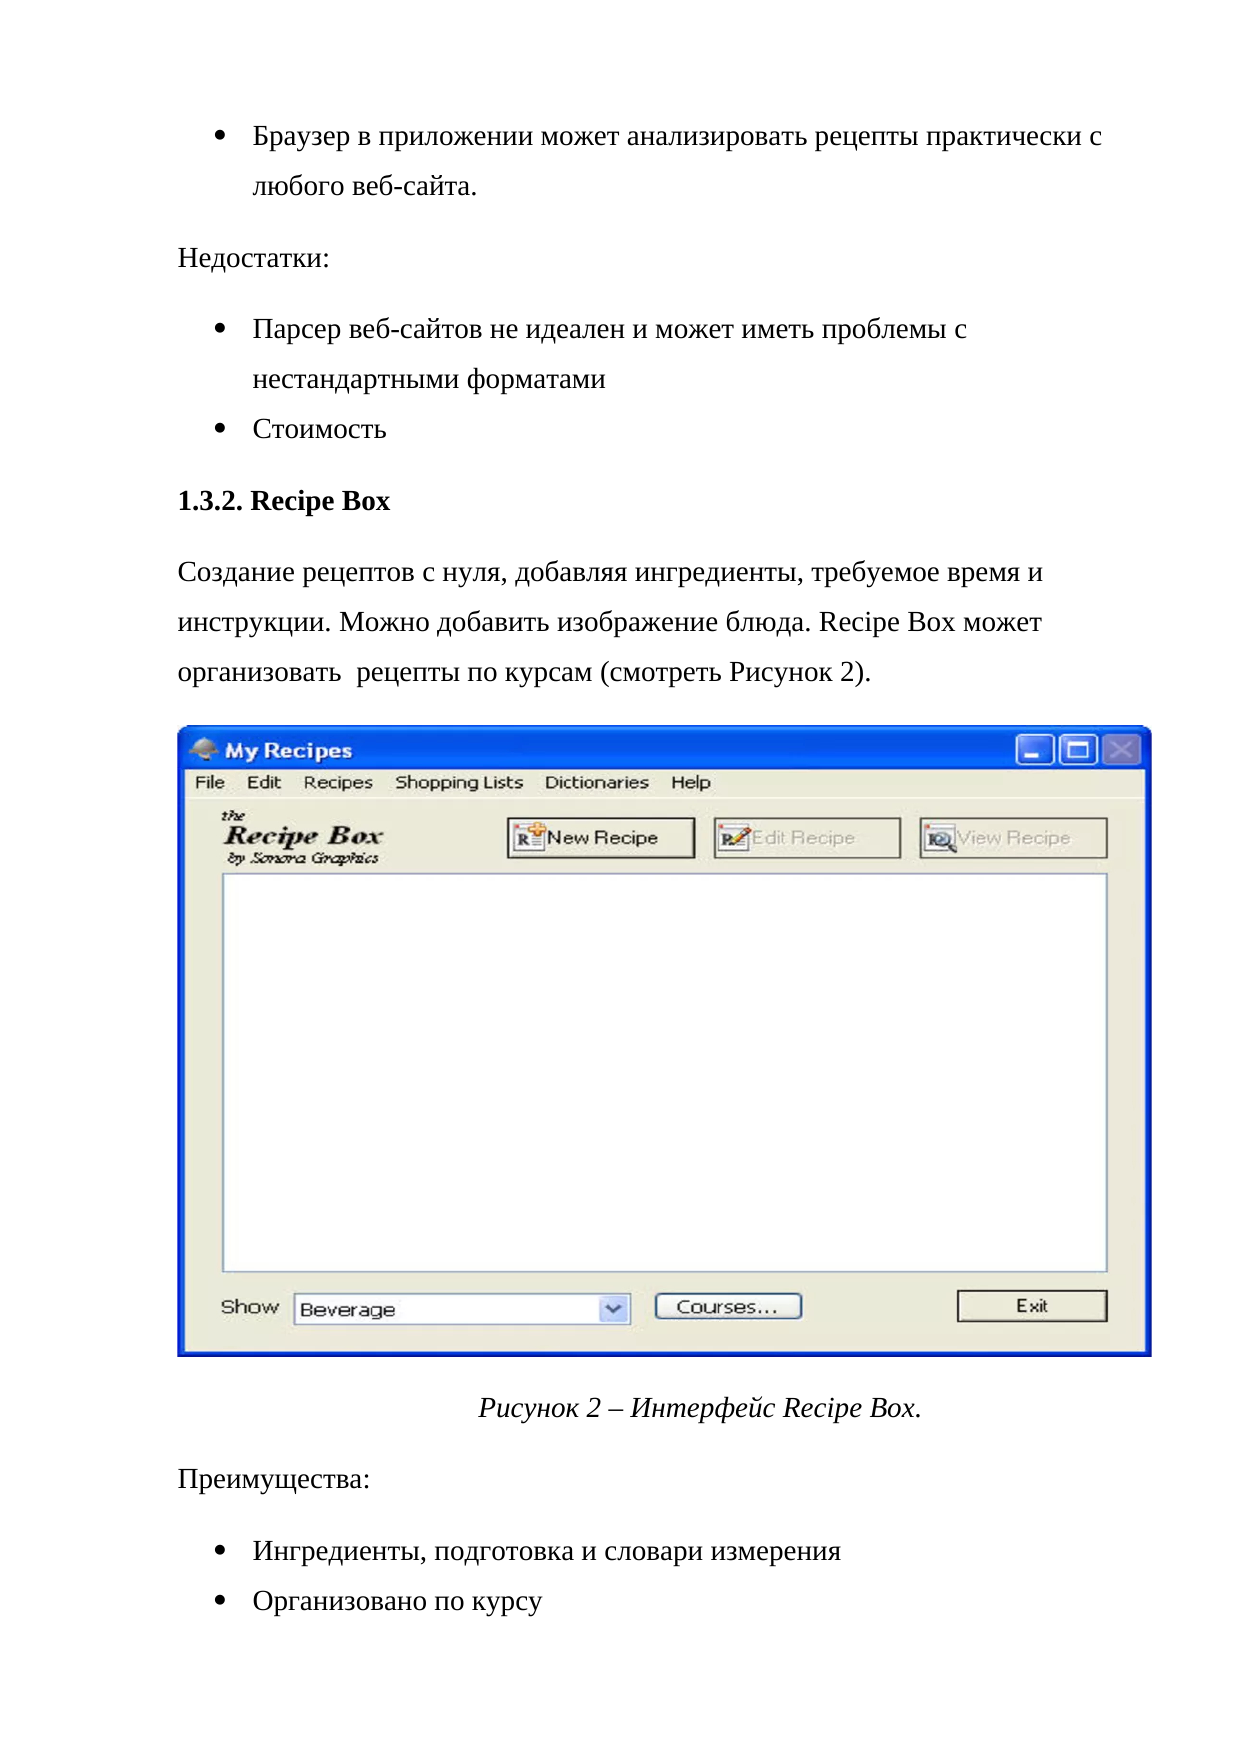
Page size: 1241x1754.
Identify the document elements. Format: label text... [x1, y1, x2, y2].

picture [177, 725, 1152, 1357]
list Браузер в приложении может анализировать рецепты практически с любого веб-сайта. [215, 118, 1152, 202]
text Недостатки: [177, 240, 1152, 273]
text 1.3.2. Recipe Box [177, 483, 1152, 516]
list Парсер веб-сайтов не идеален и может иметь проблемы с нестандартными форматами [215, 311, 1152, 395]
text Создание рецептов с нуля, добавляя ингредиенты, требуемое время и инструкции. Можно добавить изображение блюда. Recipe Box может организовать рецепты по курсам (смотреть Рисунок 2). [177, 554, 1152, 688]
list Организовано по курсу [215, 1583, 1152, 1617]
list Стоимость [215, 412, 1152, 445]
list Ингредиенты, подготовка и словари измерения [215, 1533, 1152, 1566]
text Преимущества: [177, 1462, 1152, 1495]
text Рисунок 2 – Интерфейс Recipe Box. [177, 1390, 1152, 1424]
